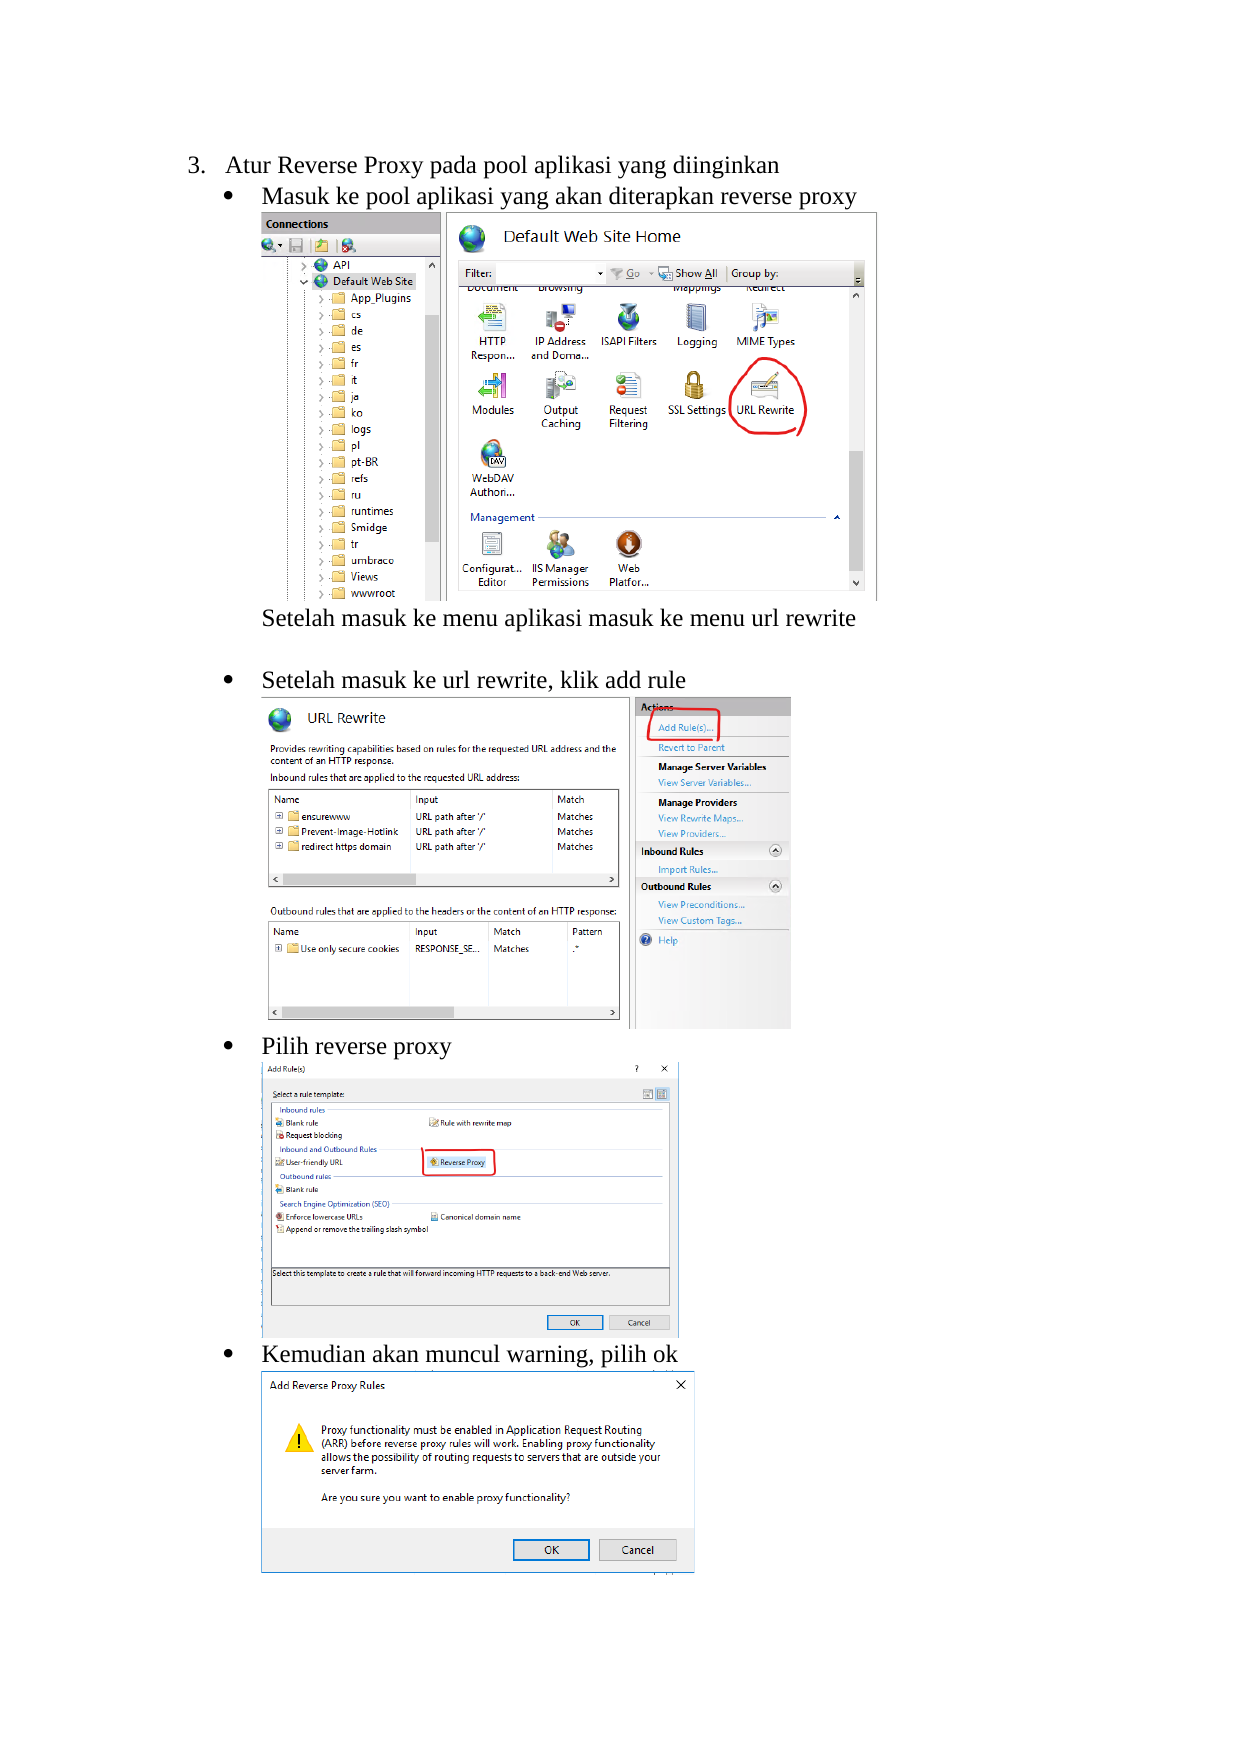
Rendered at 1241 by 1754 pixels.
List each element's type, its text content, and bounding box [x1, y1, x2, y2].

picture [261, 212, 879, 601]
picture [261, 696, 791, 1029]
list Setelah masuk ke menu aplikasi masuk ke menu url rewrite [261, 603, 1090, 632]
list Setelah masuk ke url rewrite, klik add rule [224, 665, 1090, 694]
list Atur Reverse Proxy pada pool aplikasi yang diinginkan [187, 150, 1090, 179]
list Pilih reverse proxy [224, 1031, 1090, 1060]
picture [261, 1062, 679, 1338]
list Kemudian akan muncul warning, pilih ok [224, 1339, 1090, 1368]
list Masuk ke pool aplikasi yang akan diterapkan reverse proxy [224, 181, 1090, 210]
picture [261, 1370, 695, 1575]
